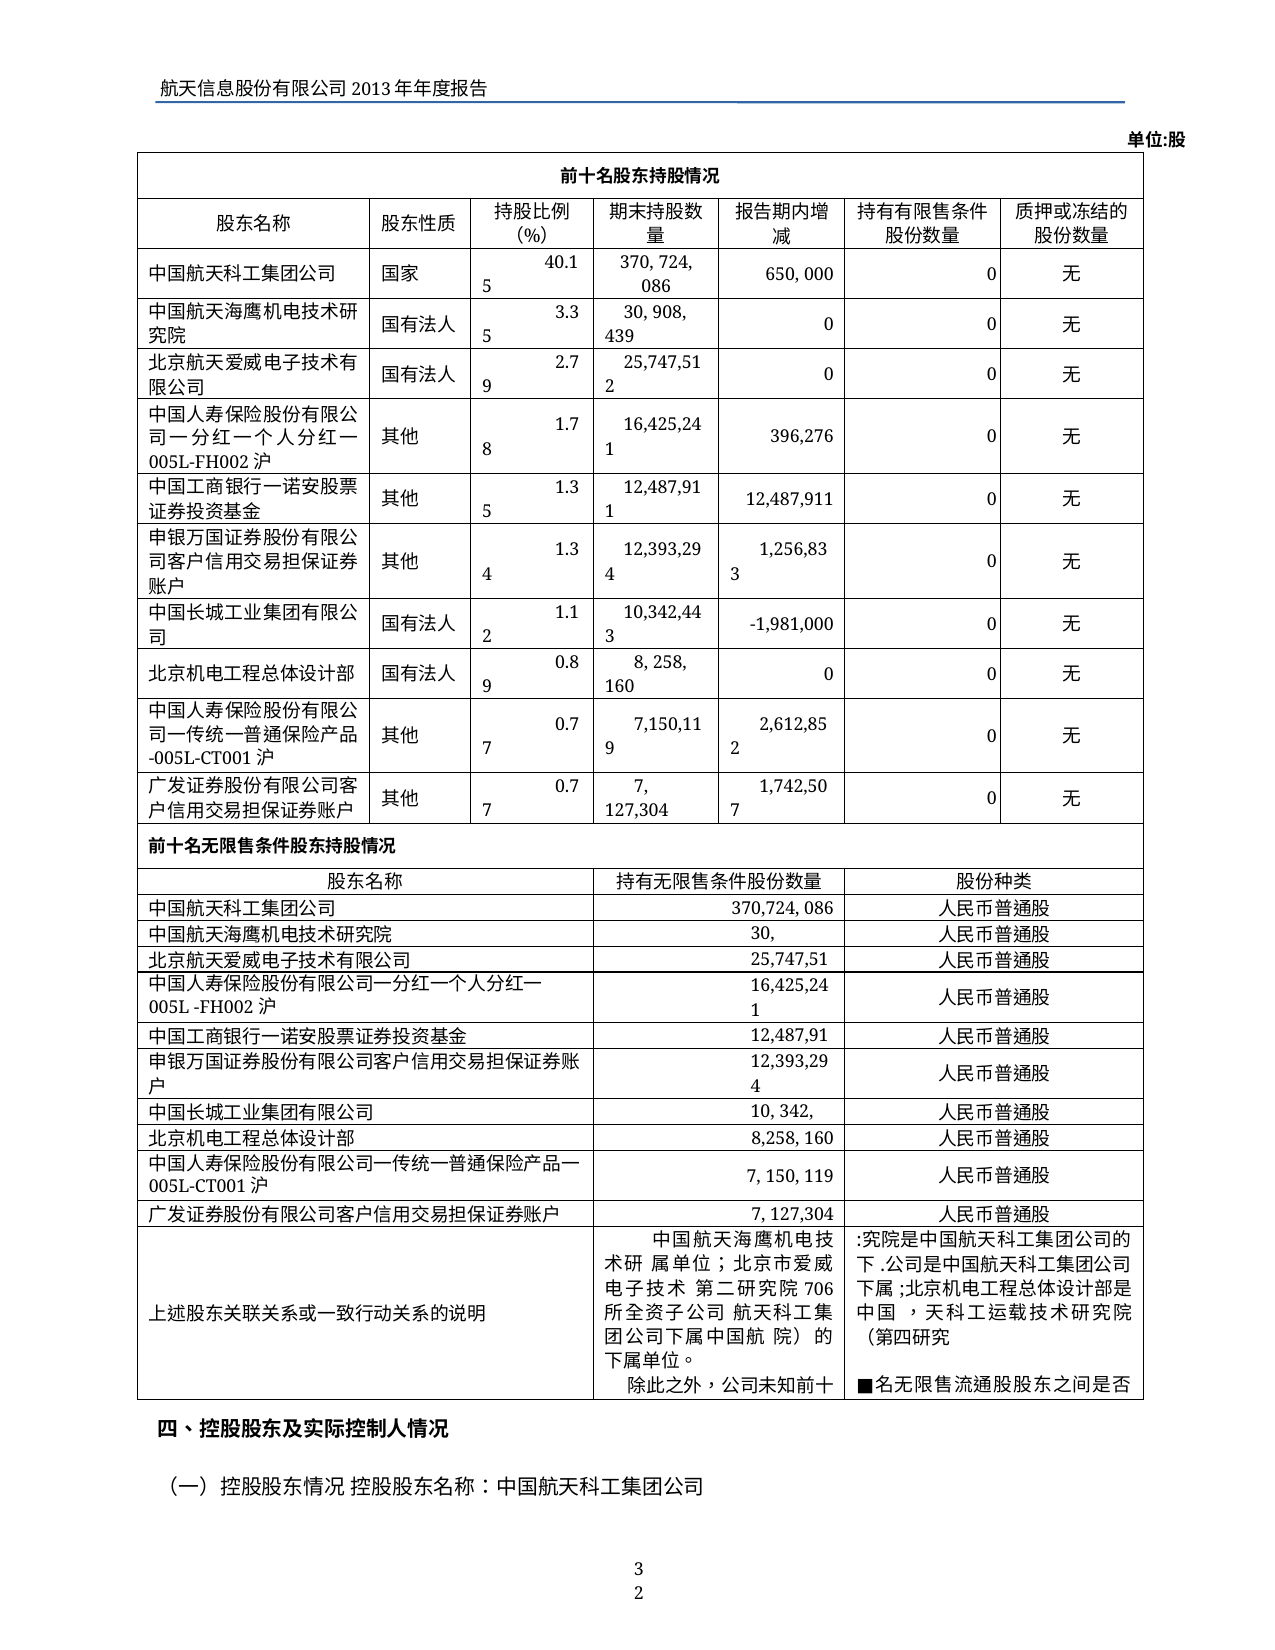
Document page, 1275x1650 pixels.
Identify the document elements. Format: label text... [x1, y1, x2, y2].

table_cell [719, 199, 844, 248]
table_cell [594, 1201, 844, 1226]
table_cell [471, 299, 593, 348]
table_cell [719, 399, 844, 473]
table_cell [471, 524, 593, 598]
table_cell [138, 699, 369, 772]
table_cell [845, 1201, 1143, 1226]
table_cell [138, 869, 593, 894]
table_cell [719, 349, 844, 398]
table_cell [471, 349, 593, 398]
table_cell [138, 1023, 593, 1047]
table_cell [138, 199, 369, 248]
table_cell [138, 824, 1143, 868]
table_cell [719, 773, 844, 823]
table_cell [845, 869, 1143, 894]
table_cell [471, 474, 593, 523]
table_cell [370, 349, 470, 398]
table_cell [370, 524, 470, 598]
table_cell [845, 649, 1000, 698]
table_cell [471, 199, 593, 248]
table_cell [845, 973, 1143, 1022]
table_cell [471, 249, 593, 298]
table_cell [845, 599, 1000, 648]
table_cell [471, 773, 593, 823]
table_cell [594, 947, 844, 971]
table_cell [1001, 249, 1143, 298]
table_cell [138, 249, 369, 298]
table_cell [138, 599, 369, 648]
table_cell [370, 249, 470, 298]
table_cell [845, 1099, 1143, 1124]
text 四、控股股东及实际控制人情况 [95, 1414, 1186, 1443]
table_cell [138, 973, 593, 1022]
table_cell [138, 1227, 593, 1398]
text （一）控股股东情况 控股股东名称：中国航天科工集团公司 [95, 1472, 1186, 1500]
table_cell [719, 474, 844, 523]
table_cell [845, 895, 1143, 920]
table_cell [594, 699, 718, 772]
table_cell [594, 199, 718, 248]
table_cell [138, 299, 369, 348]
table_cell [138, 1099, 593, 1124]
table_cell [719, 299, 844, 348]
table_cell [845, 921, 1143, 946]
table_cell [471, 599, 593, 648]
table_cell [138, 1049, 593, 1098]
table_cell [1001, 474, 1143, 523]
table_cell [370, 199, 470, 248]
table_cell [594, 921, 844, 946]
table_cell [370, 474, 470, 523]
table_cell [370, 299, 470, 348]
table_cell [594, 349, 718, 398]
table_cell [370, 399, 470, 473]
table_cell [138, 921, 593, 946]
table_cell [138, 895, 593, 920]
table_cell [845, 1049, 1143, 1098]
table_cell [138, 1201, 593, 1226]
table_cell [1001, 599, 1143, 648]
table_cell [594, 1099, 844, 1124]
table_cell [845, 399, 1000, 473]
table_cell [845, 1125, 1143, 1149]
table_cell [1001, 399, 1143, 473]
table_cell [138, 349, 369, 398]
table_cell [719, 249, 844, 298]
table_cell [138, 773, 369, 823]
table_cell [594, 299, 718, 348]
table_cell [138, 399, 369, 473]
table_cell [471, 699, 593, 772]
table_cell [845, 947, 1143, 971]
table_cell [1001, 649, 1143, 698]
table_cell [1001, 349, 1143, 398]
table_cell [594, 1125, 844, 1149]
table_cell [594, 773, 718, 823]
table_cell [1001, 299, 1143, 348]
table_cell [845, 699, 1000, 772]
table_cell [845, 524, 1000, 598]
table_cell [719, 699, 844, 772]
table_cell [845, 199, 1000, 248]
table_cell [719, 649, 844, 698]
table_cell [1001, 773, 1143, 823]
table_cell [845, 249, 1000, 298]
text 单位:股 [95, 127, 1186, 152]
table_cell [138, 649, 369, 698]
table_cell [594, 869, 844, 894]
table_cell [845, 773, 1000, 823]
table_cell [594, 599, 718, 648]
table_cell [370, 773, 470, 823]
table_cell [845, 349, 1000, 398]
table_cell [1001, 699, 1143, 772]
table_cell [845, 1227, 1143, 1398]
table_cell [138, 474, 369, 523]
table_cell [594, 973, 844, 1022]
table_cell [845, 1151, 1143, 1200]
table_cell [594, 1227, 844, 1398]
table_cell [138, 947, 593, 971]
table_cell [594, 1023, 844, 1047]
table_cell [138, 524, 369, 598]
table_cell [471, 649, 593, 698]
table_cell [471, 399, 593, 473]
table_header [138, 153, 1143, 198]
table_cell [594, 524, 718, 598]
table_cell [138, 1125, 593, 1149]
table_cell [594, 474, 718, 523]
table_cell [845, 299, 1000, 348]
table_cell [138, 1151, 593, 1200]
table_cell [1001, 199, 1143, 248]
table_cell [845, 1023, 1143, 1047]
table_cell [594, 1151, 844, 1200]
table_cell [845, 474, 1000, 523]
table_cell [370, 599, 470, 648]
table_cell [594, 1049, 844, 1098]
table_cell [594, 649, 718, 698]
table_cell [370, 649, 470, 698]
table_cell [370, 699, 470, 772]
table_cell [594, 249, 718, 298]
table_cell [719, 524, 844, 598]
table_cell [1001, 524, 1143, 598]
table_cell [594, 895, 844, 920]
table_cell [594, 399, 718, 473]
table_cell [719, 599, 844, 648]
